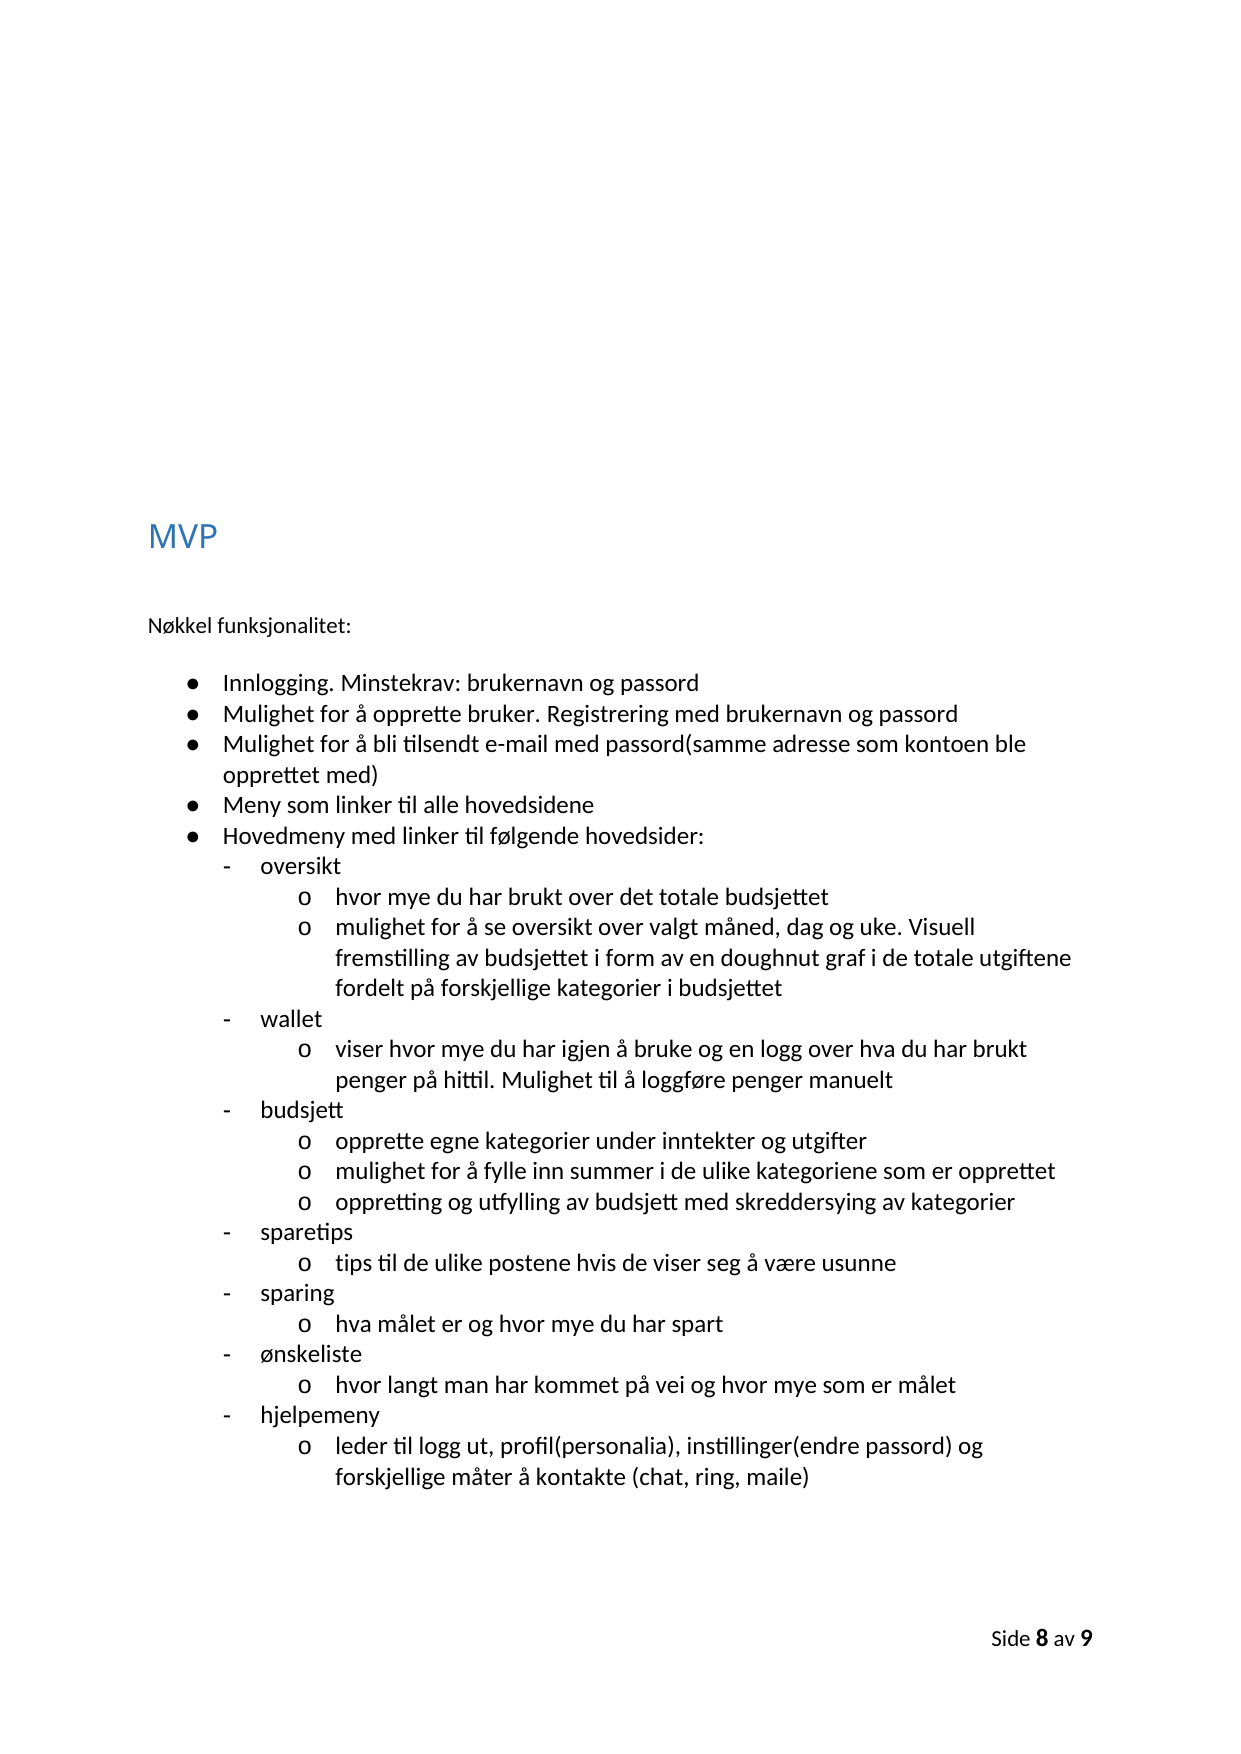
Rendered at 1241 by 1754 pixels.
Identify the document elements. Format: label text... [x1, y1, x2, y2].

list sparetips [223, 1217, 1093, 1247]
list hjelpemeny [223, 1400, 1093, 1430]
list budsjett [223, 1094, 1093, 1125]
list Hovedmeny med linker til følgende hovedsider: [185, 820, 1093, 850]
list hvor mye du har brukt over det totale budsjettet [298, 881, 1093, 911]
subtitle MVP [148, 513, 1093, 608]
list sparing [223, 1278, 1093, 1308]
list Mulighet for å bli tilsendt e-mail med passord(samme adresse som kontoen ble opprettet med) [185, 728, 1093, 789]
list Meny som linker til alle hovedsidene [185, 789, 1093, 820]
list oversikt [223, 850, 1093, 881]
list ønskeliste [223, 1339, 1093, 1369]
list wallet [223, 1003, 1093, 1033]
list hva målet er og hvor mye du har spart [298, 1308, 1093, 1339]
list leder til logg ut, profil(personalia), instillinger(endre passord) og forskjellige måter å kontakte (chat, ring, maile) [298, 1430, 1093, 1491]
list mulighet for å se oversikt over valgt måned, dag og uke. Visuell fremstilling av budsjettet i form av en doughnut graf i de totale utgiftene fordelt på forskjellige kategorier i budsjettet [298, 911, 1093, 1003]
list mulighet for å fylle inn summer i de ulike kategoriene som er opprettet [298, 1156, 1093, 1186]
list hvor langt man har kommet på vei og hvor mye som er målet [298, 1369, 1093, 1400]
list opprette egne kategorier under inntekter og utgifter [298, 1125, 1093, 1156]
list Mulighet for å opprette bruker. Registrering med brukernavn og passord [185, 698, 1093, 728]
text Nøkkel funksjonalitet: [148, 611, 1093, 667]
list Innlogging. Minstekrav: brukernavn og passord [185, 667, 1093, 698]
list oppretting og utfylling av budsjett med skreddersying av kategorier [298, 1186, 1093, 1217]
list tips til de ulike postene hvis de viser seg å være usunne [298, 1247, 1093, 1278]
list viser hvor mye du har igjen å bruke og en logg over hva du har brukt penger på hittil. Mulighet til å loggføre penger manuelt [298, 1033, 1093, 1094]
